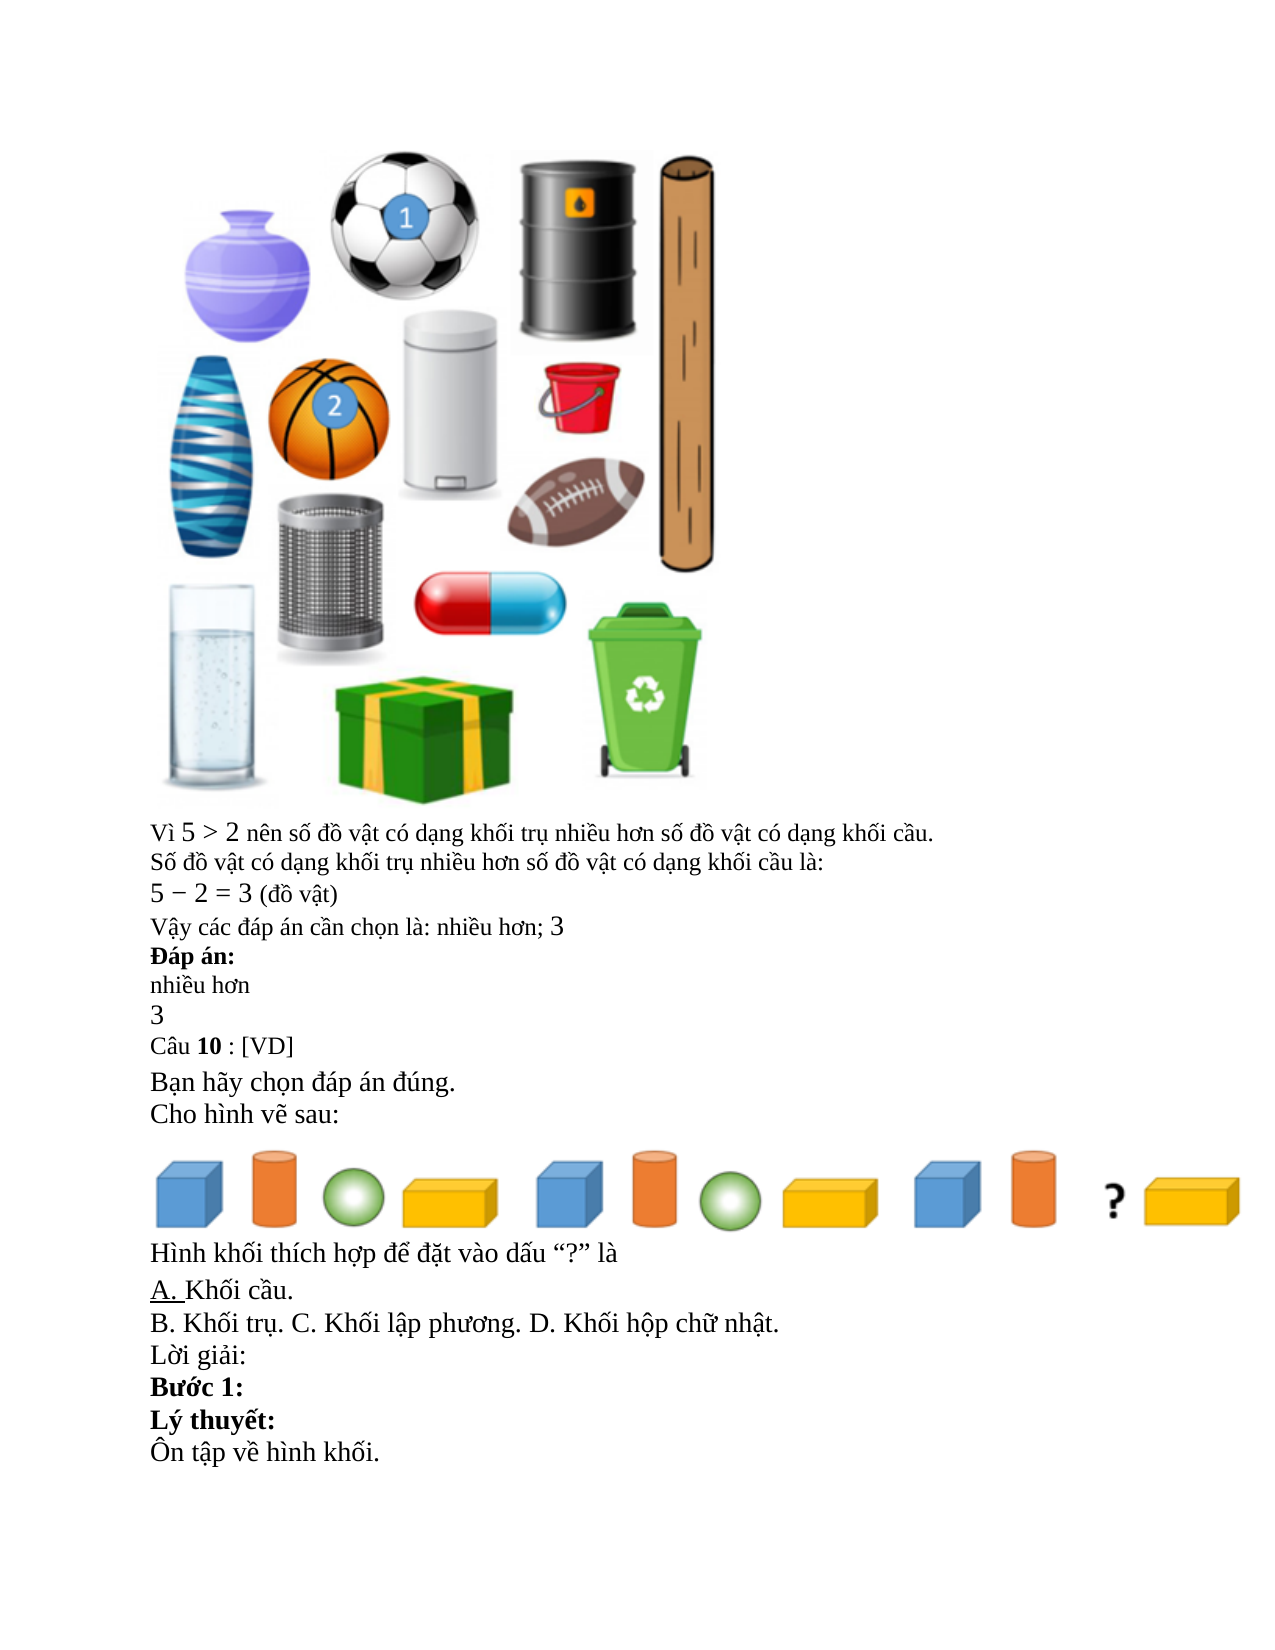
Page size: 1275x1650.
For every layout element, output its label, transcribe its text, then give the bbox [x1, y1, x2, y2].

text B. Khối trụ. C. Khối lập phương. D. Khối hộp chữ nhật. [150, 1306, 1125, 1338]
text Bạn hãy chọn đáp án đúng. Cho hình vẽ sau: Hình khối thích hợp để đặt vào dấu “?” là [150, 1236, 1125, 1268]
text Câu 10 : [VD] [150, 1031, 1125, 1059]
picture [150, 1129, 1249, 1236]
text Bước 1: [150, 1370, 1125, 1403]
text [150, 1403, 1125, 1500]
text Bạn hãy chọn đáp án đúng. Cho hình vẽ sau: Hình khối thích hợp để đặt vào dấu “?” là [150, 1065, 1125, 1129]
picture [150, 150, 753, 815]
text Lời giải: [150, 1338, 1125, 1370]
text A. Khối cầu. [150, 1273, 1125, 1306]
